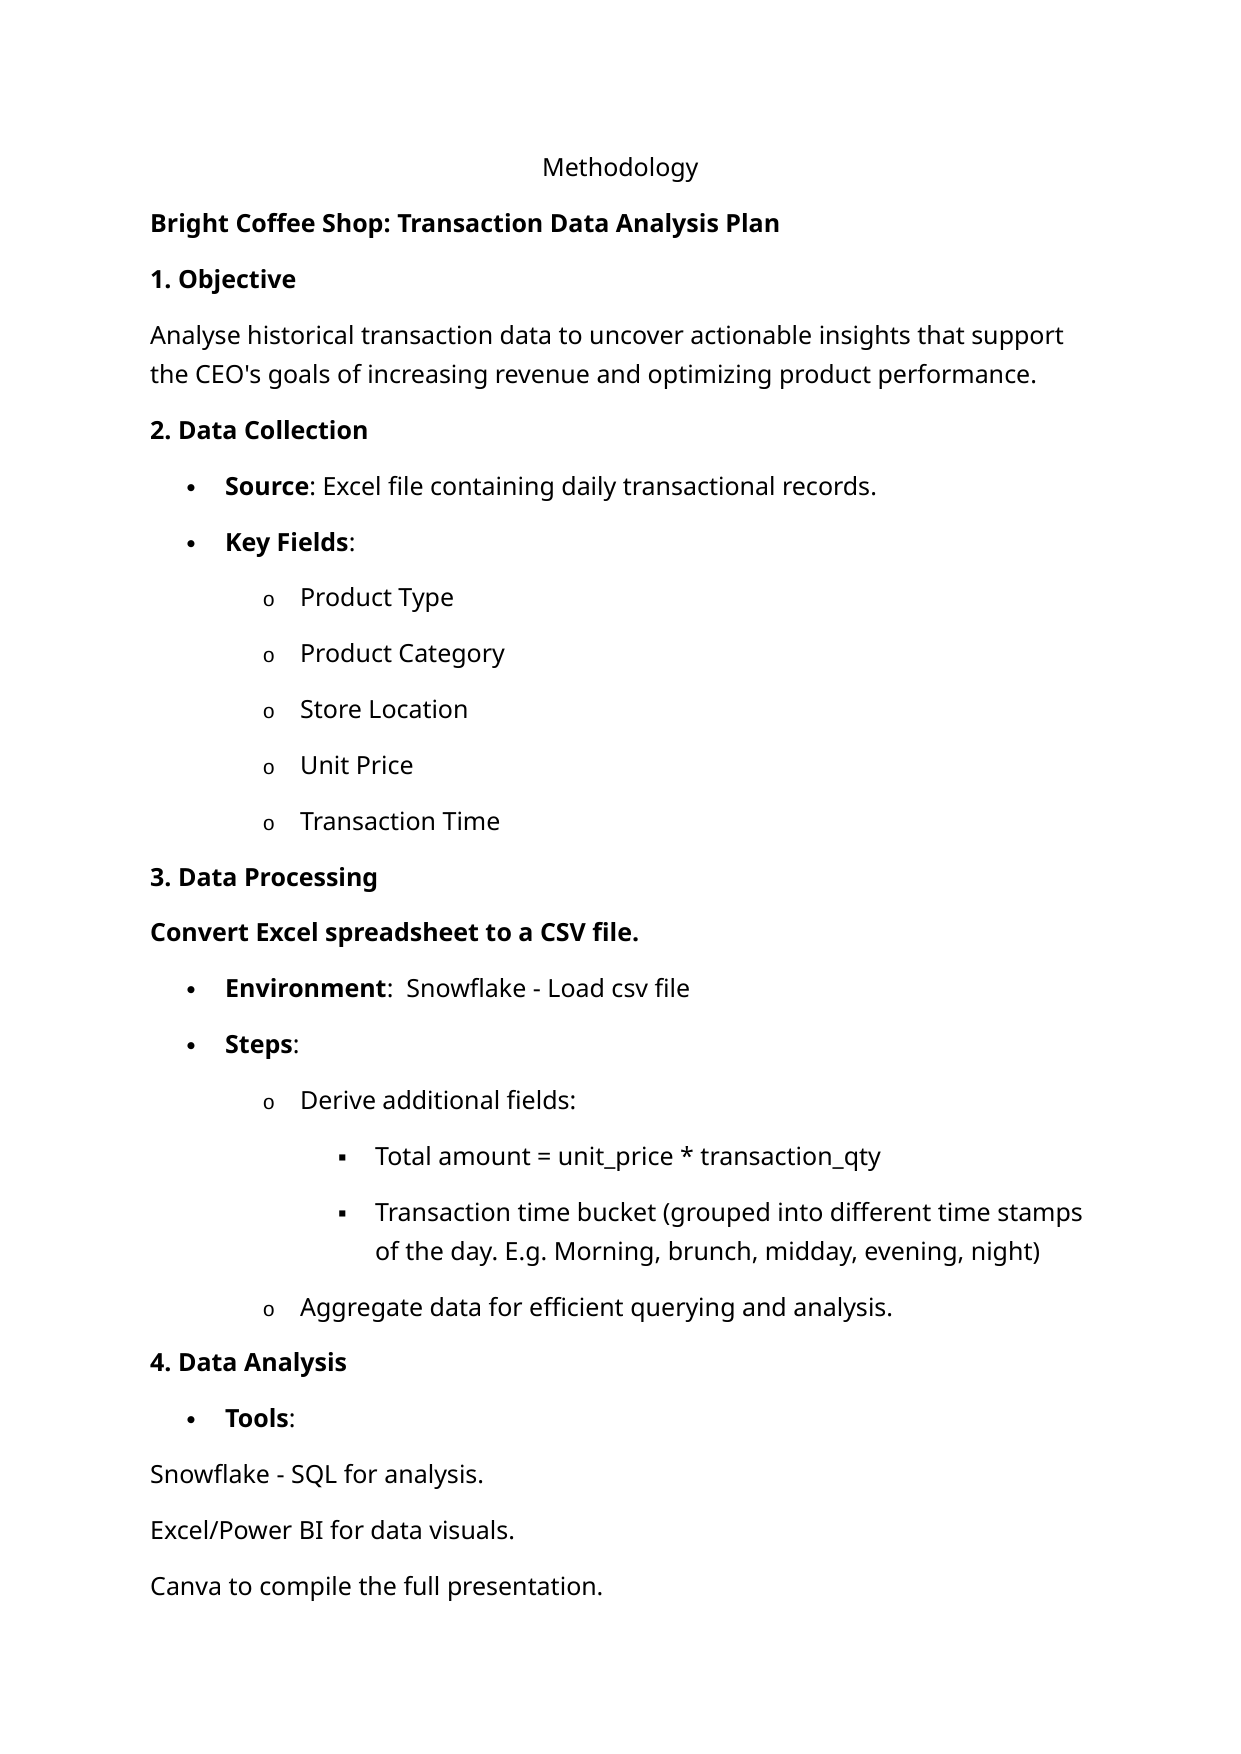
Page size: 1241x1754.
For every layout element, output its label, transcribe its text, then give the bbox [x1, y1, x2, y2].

list Transaction time bucket (grouped into different time stamps of the day. E.g. Morning, brunch, midday, evening, night) [337, 1194, 1090, 1267]
list Steps: [187, 1027, 1090, 1061]
list Environment: Snowflake - Load csv file [187, 971, 1090, 1005]
list Derive additional fields: [262, 1082, 1090, 1117]
text 4. Data Analysis [150, 1345, 1090, 1379]
text Convert Excel spreadsheet to a CSV file. [150, 915, 1090, 949]
list Store Location [262, 692, 1090, 726]
text 1. Objective [150, 262, 1090, 296]
text Methodology [150, 150, 1090, 184]
list Tools: [187, 1401, 1090, 1435]
text Excel/Power BI for data visuals. [150, 1512, 1090, 1547]
list Source: Excel file containing daily transactional records. [187, 468, 1090, 502]
list Total amount = unit_price * transaction_qty [337, 1138, 1090, 1172]
text 2. Data Collection [150, 412, 1090, 447]
text Canva to compile the full presentation. [150, 1568, 1090, 1602]
text 3. Data Processing [150, 859, 1090, 893]
list Product Type [262, 580, 1090, 614]
list Product Category [262, 636, 1090, 670]
list Unit Price [262, 747, 1090, 782]
list Key Fields: [187, 524, 1090, 558]
list Aggregate data for efficient querying and analysis. [262, 1289, 1090, 1323]
text Analyse historical transaction data to uncover actionable insights that support the CEO's goals of increasing revenue and optimizing product performance. [150, 317, 1090, 391]
text Snowflake - SQL for analysis. [150, 1457, 1090, 1491]
text Bright Coffee Shop: Transaction Data Analysis Plan [150, 206, 1090, 240]
list Transaction Time [262, 803, 1090, 837]
